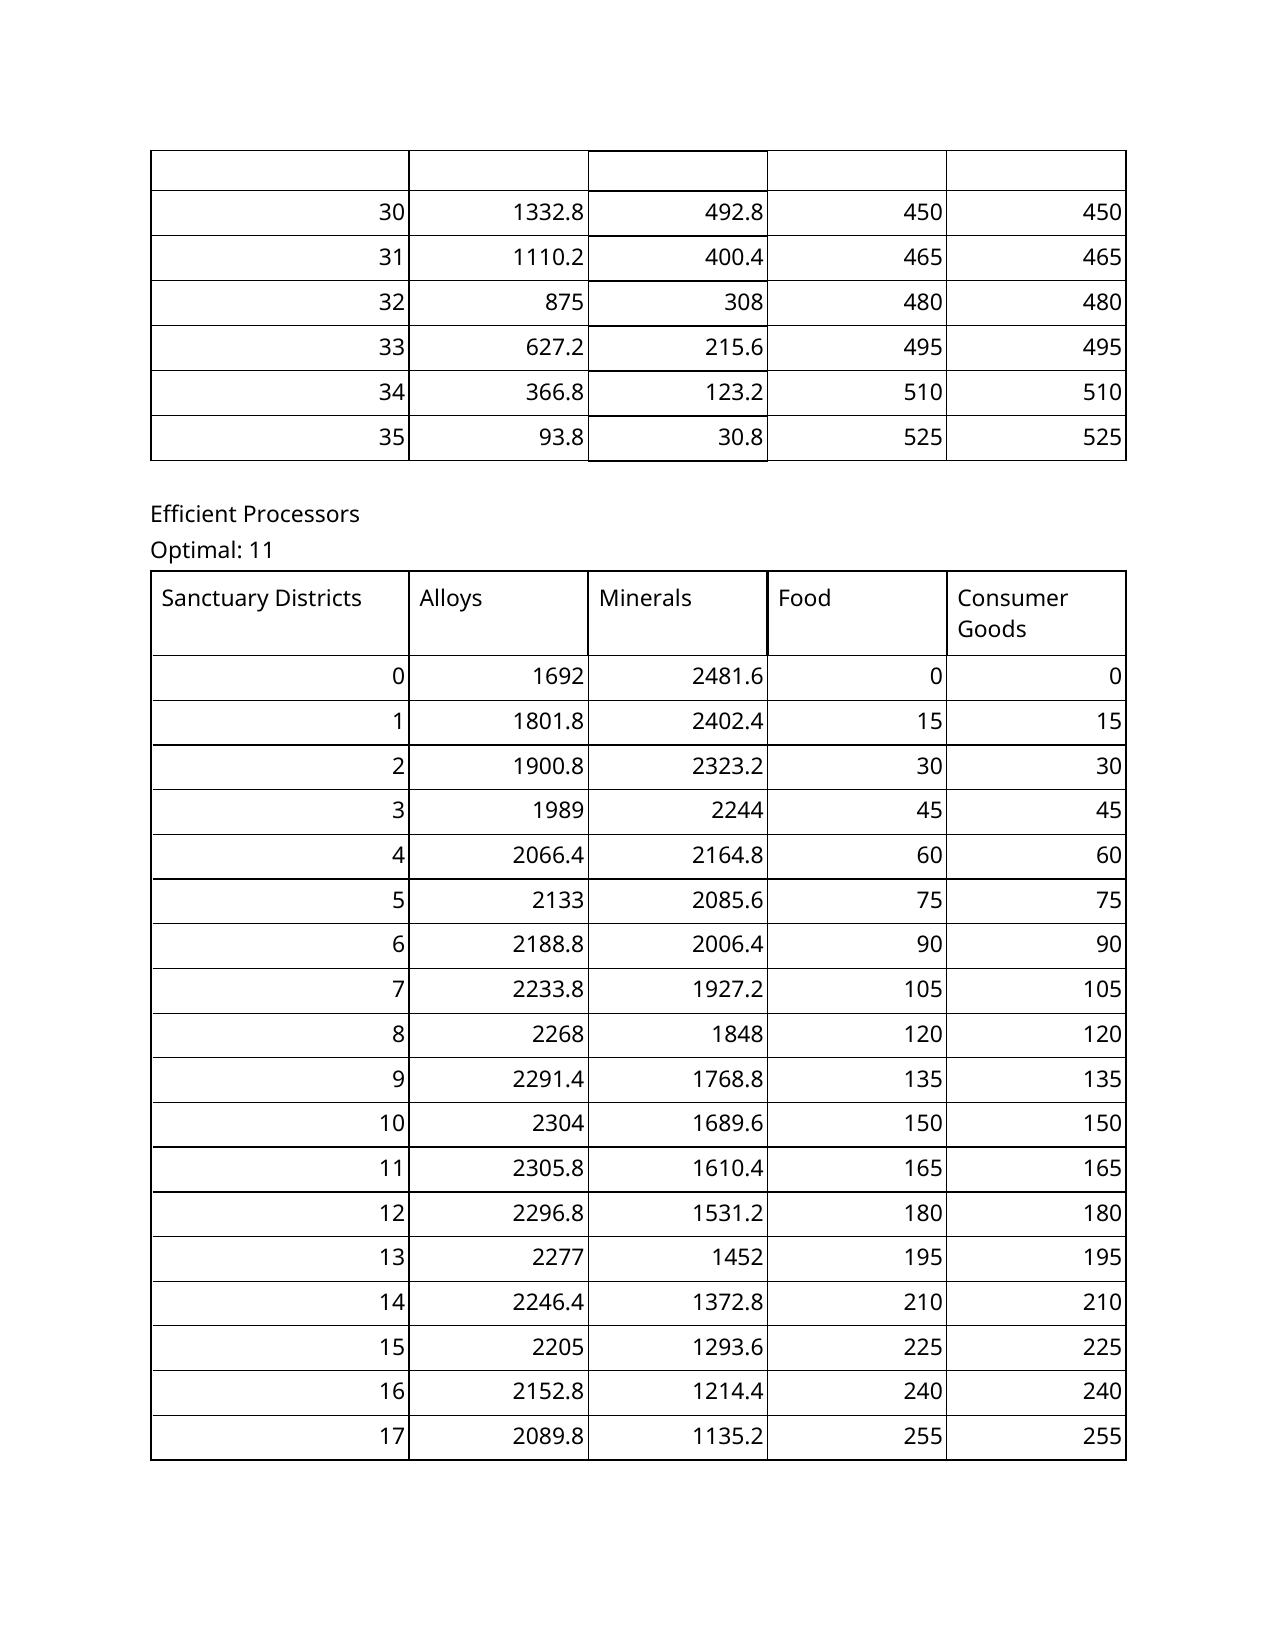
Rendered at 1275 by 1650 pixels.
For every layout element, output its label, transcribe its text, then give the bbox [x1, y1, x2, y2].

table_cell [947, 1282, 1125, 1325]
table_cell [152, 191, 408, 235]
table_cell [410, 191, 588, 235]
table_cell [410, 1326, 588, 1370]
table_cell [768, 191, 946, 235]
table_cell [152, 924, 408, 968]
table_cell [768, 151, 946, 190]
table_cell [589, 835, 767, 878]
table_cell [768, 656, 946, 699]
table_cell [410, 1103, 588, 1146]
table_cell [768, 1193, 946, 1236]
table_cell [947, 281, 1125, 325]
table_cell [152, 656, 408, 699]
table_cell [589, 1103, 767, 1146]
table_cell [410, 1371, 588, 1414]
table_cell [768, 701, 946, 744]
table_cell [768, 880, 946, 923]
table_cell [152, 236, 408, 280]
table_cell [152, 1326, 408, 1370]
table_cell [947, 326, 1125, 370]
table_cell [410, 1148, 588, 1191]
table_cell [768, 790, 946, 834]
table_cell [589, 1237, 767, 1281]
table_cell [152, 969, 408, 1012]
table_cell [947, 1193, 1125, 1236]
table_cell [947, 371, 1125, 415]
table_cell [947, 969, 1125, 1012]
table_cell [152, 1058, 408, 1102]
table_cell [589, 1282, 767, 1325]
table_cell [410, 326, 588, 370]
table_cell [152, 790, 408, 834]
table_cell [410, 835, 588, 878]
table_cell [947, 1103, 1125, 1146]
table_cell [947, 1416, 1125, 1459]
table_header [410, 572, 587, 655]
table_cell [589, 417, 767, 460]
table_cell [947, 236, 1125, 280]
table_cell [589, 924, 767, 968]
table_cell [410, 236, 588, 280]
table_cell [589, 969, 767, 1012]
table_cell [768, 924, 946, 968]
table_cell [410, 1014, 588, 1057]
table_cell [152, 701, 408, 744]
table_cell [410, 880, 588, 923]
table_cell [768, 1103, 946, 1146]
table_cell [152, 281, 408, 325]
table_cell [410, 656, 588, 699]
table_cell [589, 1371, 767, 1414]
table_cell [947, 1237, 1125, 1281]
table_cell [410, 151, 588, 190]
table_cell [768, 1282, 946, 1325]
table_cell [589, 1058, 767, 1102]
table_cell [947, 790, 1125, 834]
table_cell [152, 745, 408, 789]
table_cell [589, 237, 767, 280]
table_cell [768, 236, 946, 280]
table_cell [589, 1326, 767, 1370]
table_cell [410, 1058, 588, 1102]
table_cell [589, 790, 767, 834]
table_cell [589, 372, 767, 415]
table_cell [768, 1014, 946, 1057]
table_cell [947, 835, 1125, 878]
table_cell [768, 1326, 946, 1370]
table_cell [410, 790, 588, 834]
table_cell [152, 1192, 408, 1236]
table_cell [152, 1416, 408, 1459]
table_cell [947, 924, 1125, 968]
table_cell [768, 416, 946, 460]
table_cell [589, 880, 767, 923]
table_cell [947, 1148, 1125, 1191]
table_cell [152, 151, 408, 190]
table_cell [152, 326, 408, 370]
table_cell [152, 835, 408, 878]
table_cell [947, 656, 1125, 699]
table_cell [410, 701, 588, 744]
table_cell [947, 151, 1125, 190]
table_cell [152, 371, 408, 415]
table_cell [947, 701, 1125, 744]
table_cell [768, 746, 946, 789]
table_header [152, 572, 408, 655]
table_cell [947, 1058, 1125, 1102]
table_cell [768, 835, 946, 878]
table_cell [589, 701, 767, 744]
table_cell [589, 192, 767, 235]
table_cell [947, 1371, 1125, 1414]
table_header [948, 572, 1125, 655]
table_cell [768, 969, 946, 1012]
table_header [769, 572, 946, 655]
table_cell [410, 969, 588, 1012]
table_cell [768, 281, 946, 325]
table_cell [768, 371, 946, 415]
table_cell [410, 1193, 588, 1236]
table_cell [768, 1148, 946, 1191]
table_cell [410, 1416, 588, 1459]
text Efficient Processors [150, 498, 1125, 529]
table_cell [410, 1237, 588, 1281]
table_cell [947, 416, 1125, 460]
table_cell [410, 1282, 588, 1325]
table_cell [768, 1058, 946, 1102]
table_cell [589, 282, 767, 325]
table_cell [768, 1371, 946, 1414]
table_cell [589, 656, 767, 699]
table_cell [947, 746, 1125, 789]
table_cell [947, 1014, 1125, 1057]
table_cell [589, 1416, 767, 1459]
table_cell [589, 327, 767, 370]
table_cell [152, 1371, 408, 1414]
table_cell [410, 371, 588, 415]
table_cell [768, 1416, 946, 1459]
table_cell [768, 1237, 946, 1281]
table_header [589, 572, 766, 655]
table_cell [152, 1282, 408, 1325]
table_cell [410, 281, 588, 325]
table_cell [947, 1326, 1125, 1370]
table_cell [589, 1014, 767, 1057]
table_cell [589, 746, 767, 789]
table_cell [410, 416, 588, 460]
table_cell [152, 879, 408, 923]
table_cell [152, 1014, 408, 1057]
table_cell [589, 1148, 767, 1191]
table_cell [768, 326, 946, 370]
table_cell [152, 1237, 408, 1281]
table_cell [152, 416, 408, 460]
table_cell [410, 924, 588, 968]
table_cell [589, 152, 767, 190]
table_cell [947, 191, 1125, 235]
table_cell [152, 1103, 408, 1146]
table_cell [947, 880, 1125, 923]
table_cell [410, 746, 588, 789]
text Optimal: 11 [150, 533, 1125, 565]
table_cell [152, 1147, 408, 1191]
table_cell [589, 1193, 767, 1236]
